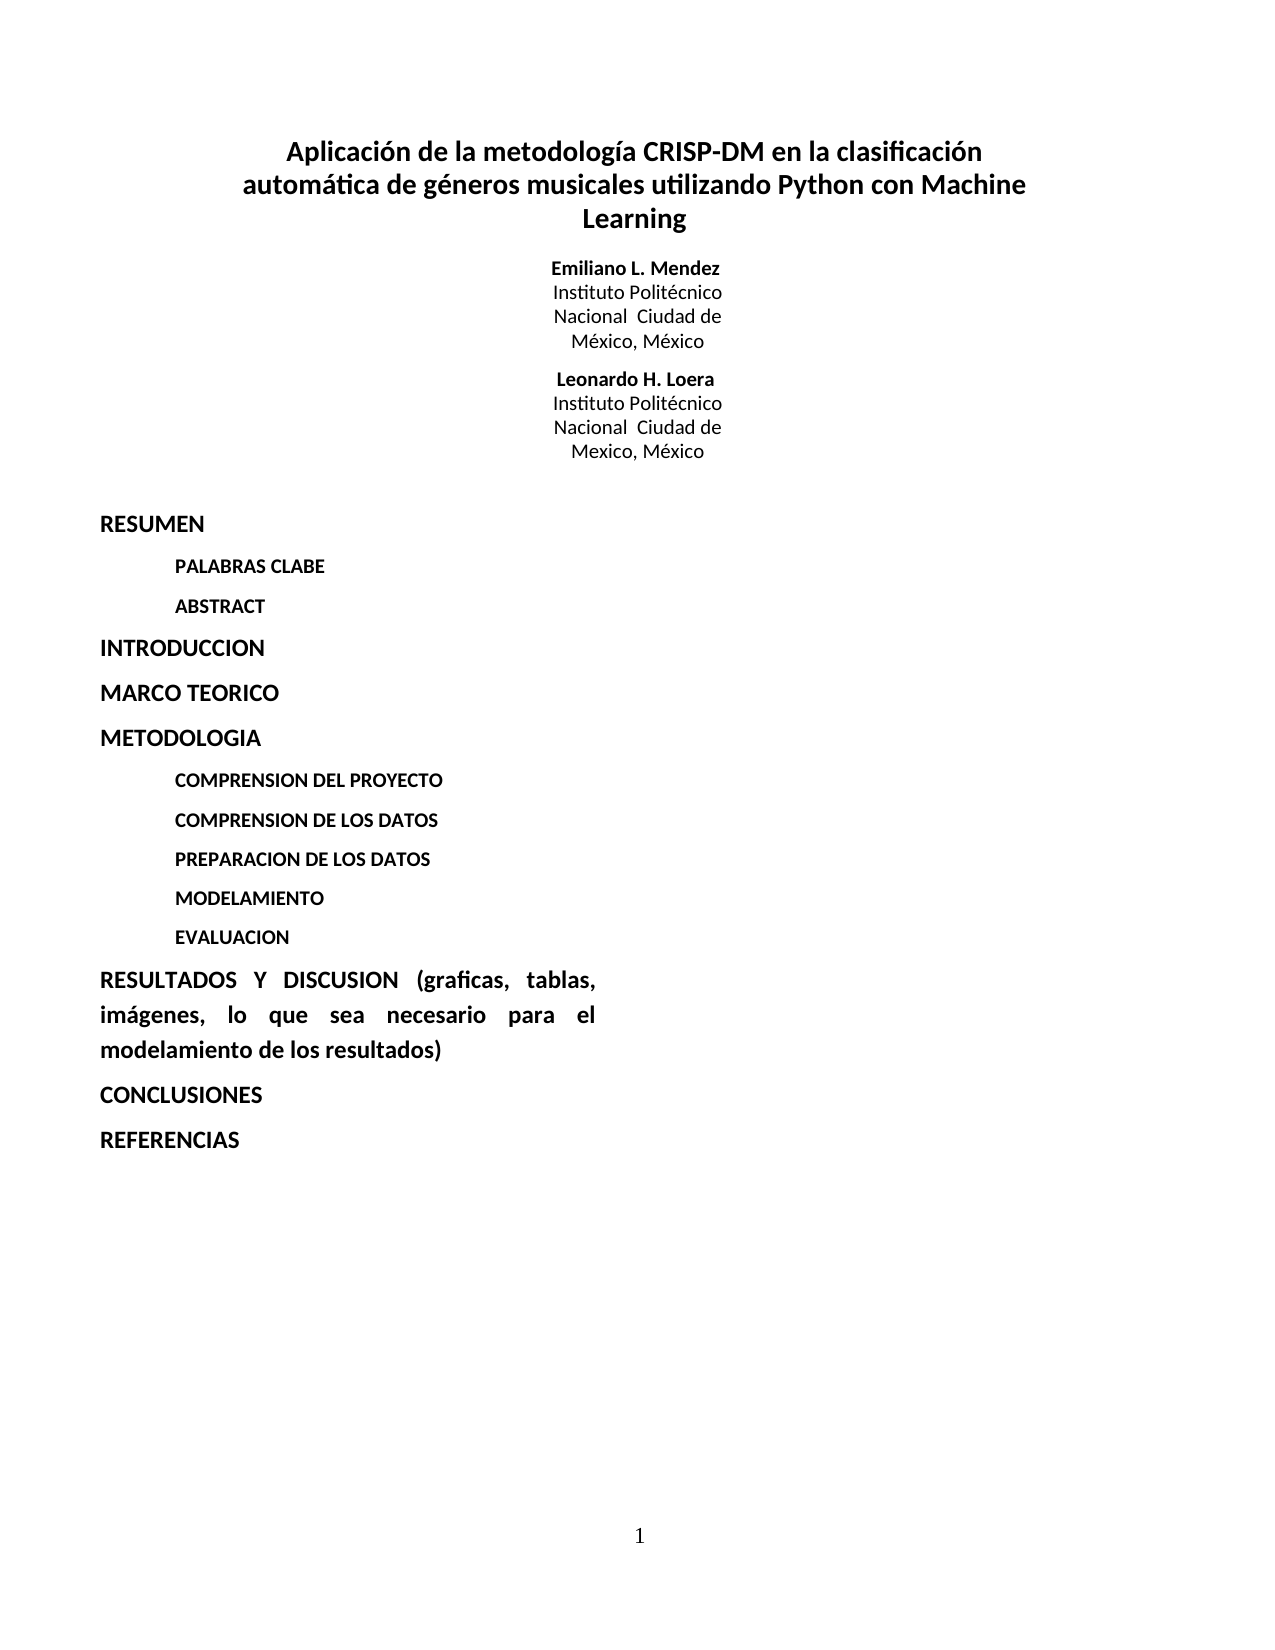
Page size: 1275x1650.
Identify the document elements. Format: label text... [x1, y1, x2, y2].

title Aplicación de la metodología CRISP-DM en la clasificación automática de géneros musicales utilizando Python con Machine Learning [220, 134, 1048, 236]
text REFERENCIAS [100, 1124, 596, 1154]
text RESUMEN [100, 508, 596, 539]
text ABSTRACT [175, 593, 596, 618]
text RESULTADOS Y DISCUSION (graficas, tablas, imágenes, lo que sea necesario para el modelamiento de los resultados) [100, 964, 596, 1064]
text COMPRENSION DE LOS DATOS [175, 807, 596, 832]
subtitle Leonardo H. Loera [220, 369, 1051, 390]
text CONCLUSIONES [100, 1079, 596, 1109]
text INTRODUCCION [100, 632, 596, 663]
text MODELAMIENTO [175, 885, 596, 911]
text COMPRENSION DEL PROYECTO [175, 767, 596, 793]
text Instituto Politécnico Nacional Ciudad de Mexico, México [528, 391, 747, 464]
text PREPARACION DE LOS DATOS [175, 846, 596, 871]
text PALABRAS CLABE [175, 554, 596, 579]
text Emiliano L. Mendez Instituto Politécnico Nacional Ciudad de México, México [524, 256, 747, 353]
text EVALUACION [175, 924, 596, 950]
text MARCO TEORICO [100, 677, 596, 708]
text METODOLOGIA [100, 722, 596, 753]
